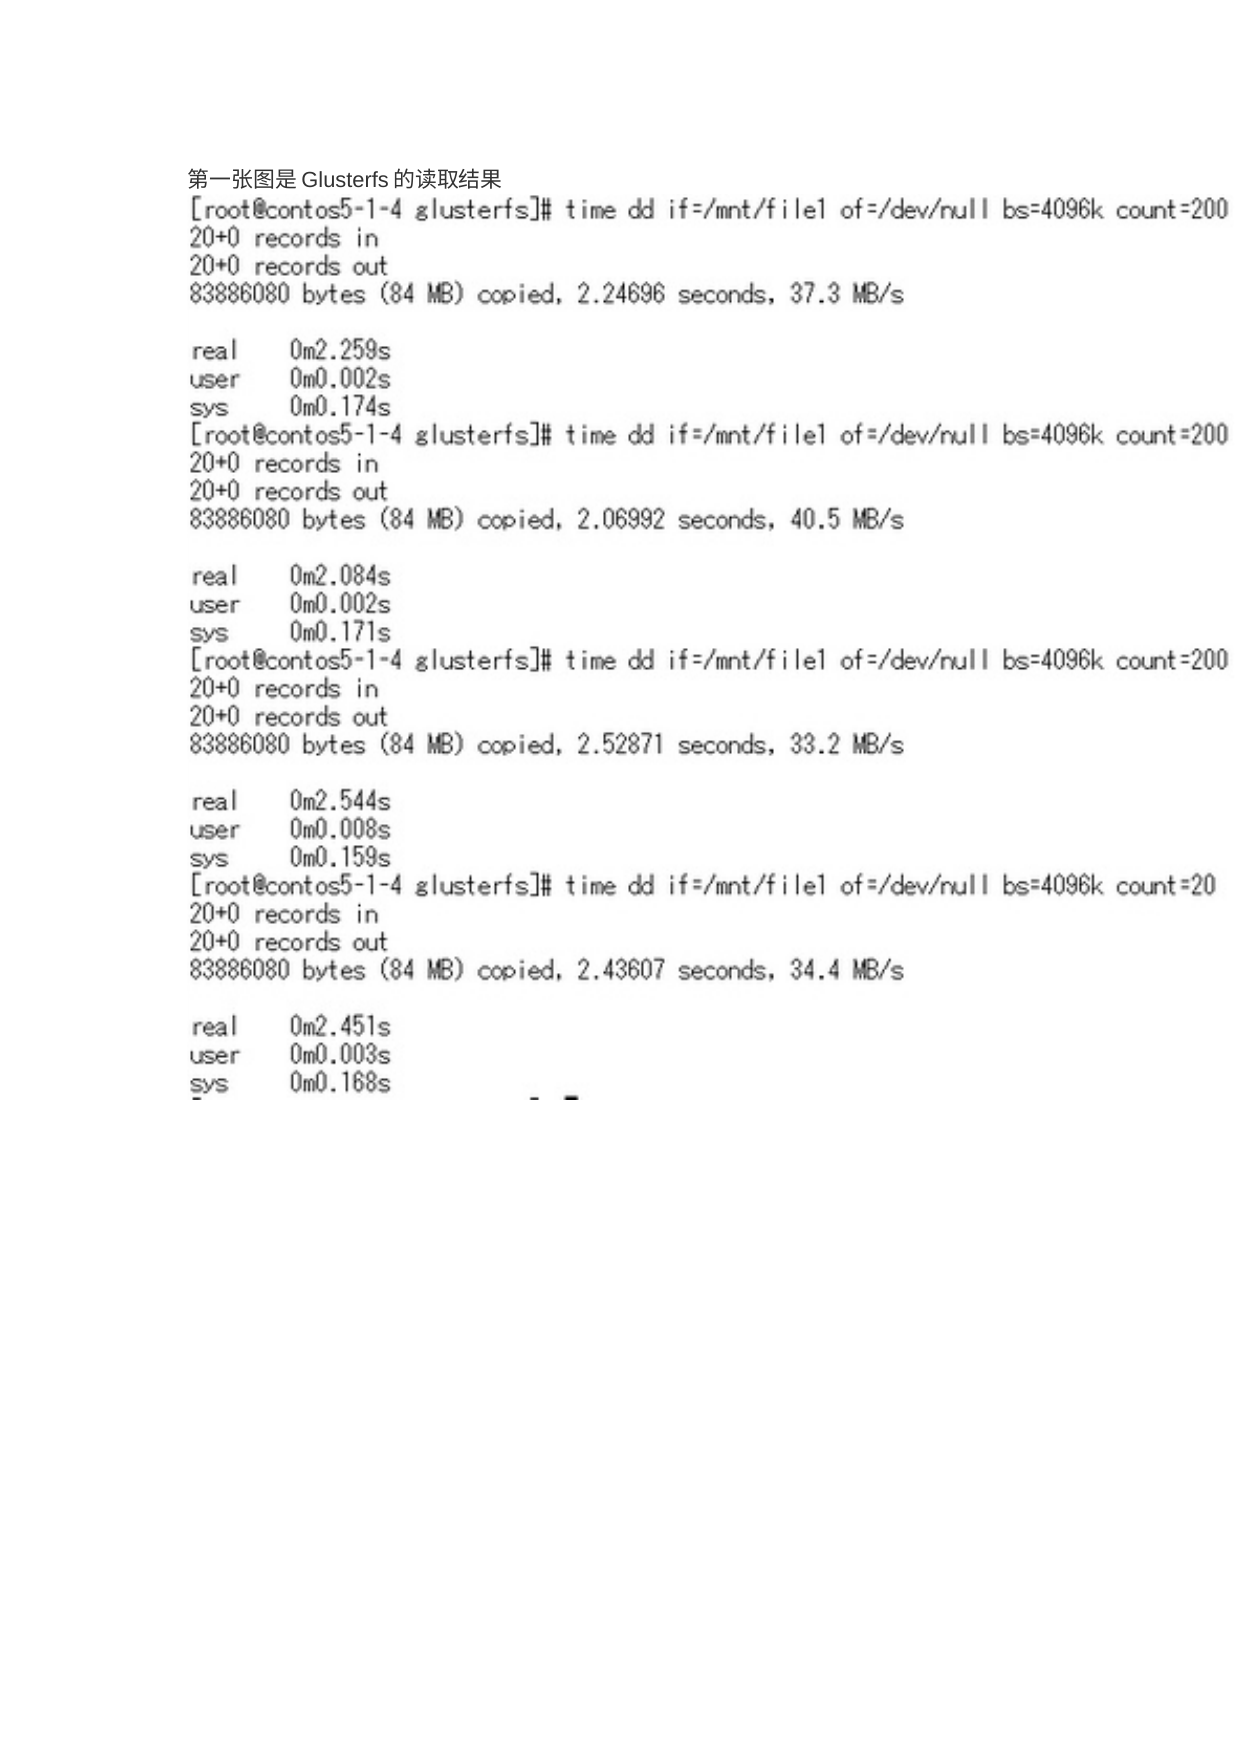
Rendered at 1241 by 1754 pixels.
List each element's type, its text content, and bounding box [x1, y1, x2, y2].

picture [187, 194, 1235, 1100]
text 第一张图是Glusterfs的读取结果 [187, 162, 1053, 194]
